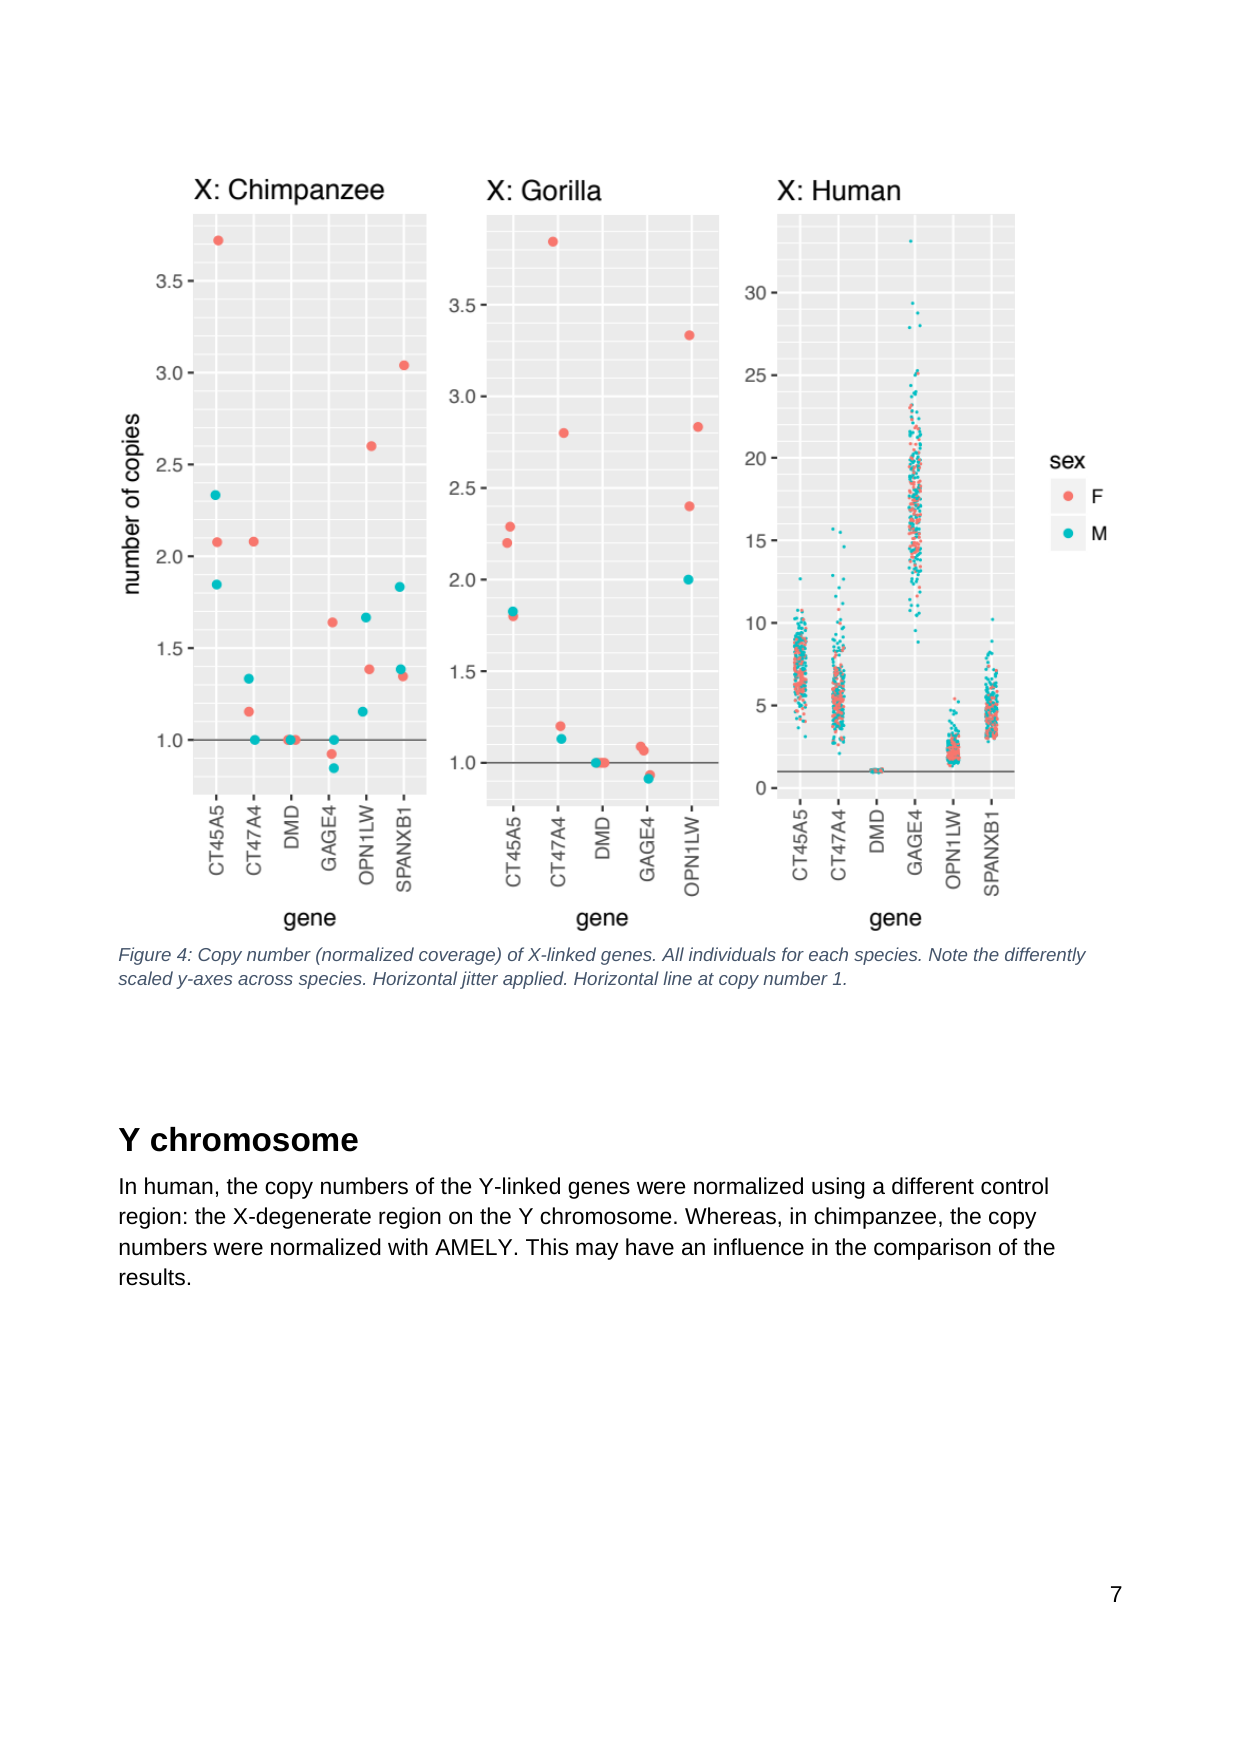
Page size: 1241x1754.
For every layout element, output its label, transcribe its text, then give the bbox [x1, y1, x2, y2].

text Figure 4: Copy number (normalized coverage) of X-linked genes. All individuals for each species. Note the differently scaled y-axes across species. Horizontal jitter applied. Horizontal line at copy number 1. [118, 943, 1122, 990]
subtitle Y chromosome [118, 1121, 1122, 1159]
